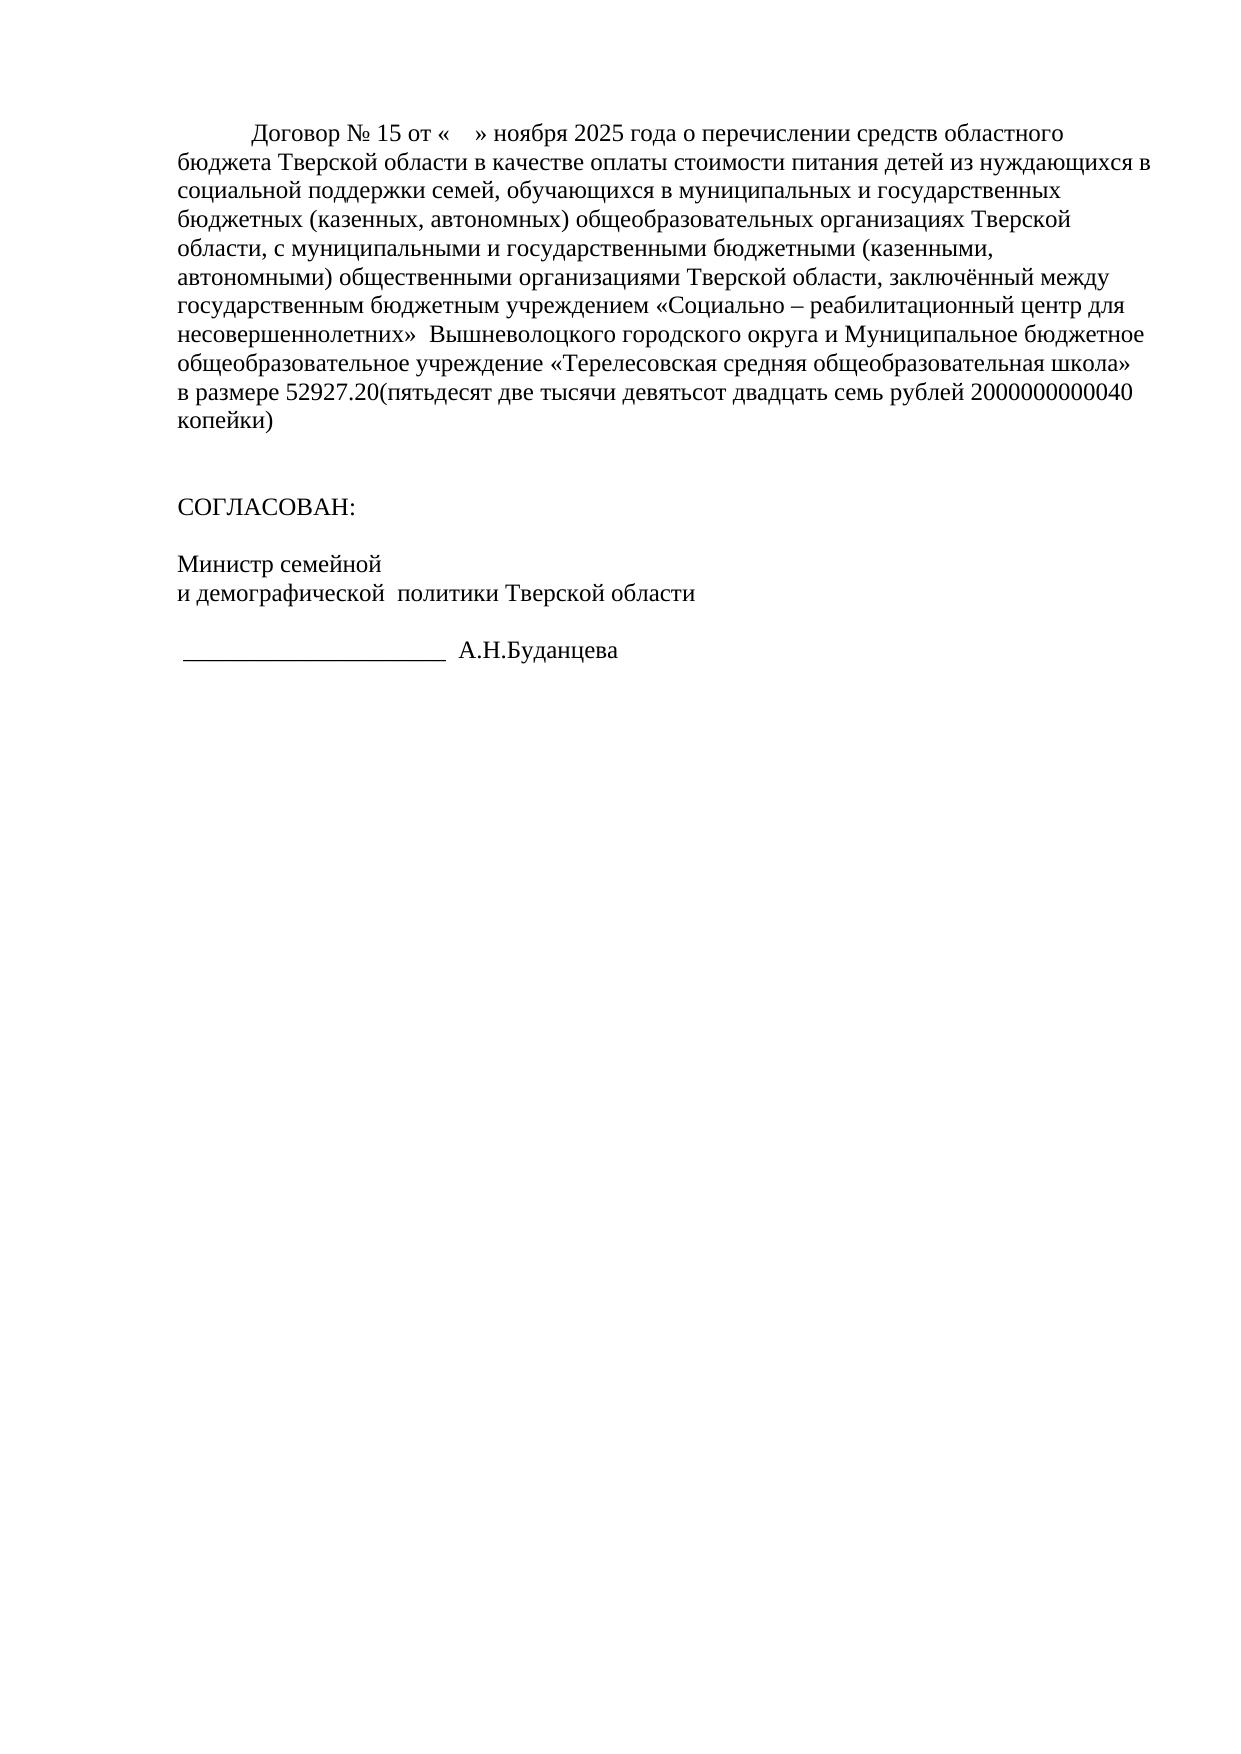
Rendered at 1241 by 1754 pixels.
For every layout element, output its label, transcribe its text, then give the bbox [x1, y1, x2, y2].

text СОГЛАСОВАН: [177, 492, 1152, 521]
text Министр семейной [177, 549, 1152, 578]
text _____________________ А.Н.Буданцева [177, 636, 1152, 664]
text и демографической политики Тверской области [177, 578, 1152, 607]
text Договор № 15 от « » ноября 2025 года о перечислении средств областного бюджета Тверской области в качестве оплаты стоимости питания детей из нуждающихся в социальной поддержки семей, обучающихся в муниципальных и государственных бюджетных (казенных, автономных) общеобразовательных организациях Тверской области, с муниципальными и государственными бюджетными (казенными, автономными) общественными организациями Тверской области, заключённый между государственным бюджетным учреждением «Социально – реабилитационный центр для несовершеннолетних» Вышневолоцкого городского округа и Муниципальное бюджетное общеобразовательное учреждение «Терелесовская средняя общеобразовательная школа» в размере 52927.20(пятьдесят две тысячи девятьсот двадцать семь рублей 2000000000040 копейки) [177, 118, 1152, 434]
